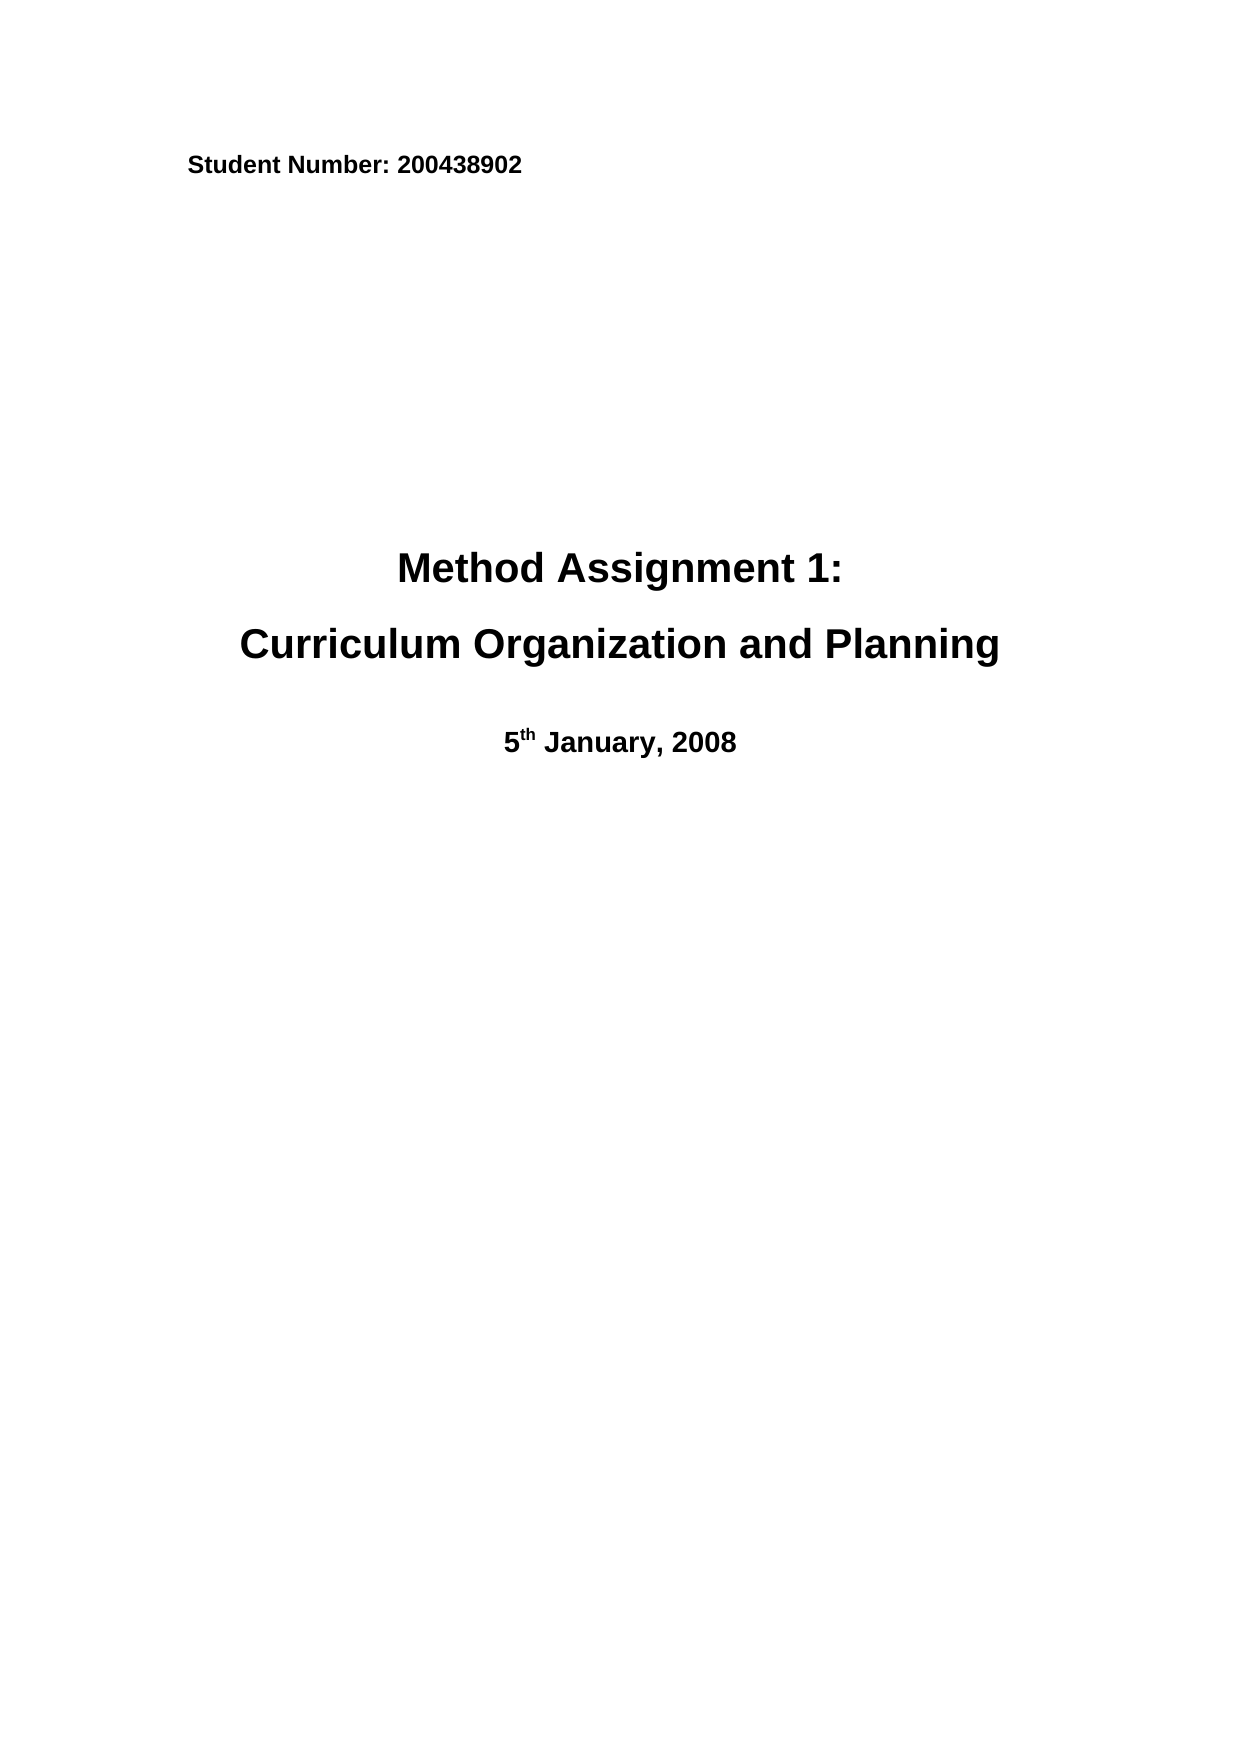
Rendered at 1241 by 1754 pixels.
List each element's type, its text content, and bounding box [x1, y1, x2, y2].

text Method Assignment 1: [187, 543, 1053, 591]
text 5th January, 2008 [187, 725, 1053, 758]
text Student Number: 200438902 [187, 150, 1053, 179]
text Curriculum Organization and Planning [187, 619, 1053, 667]
